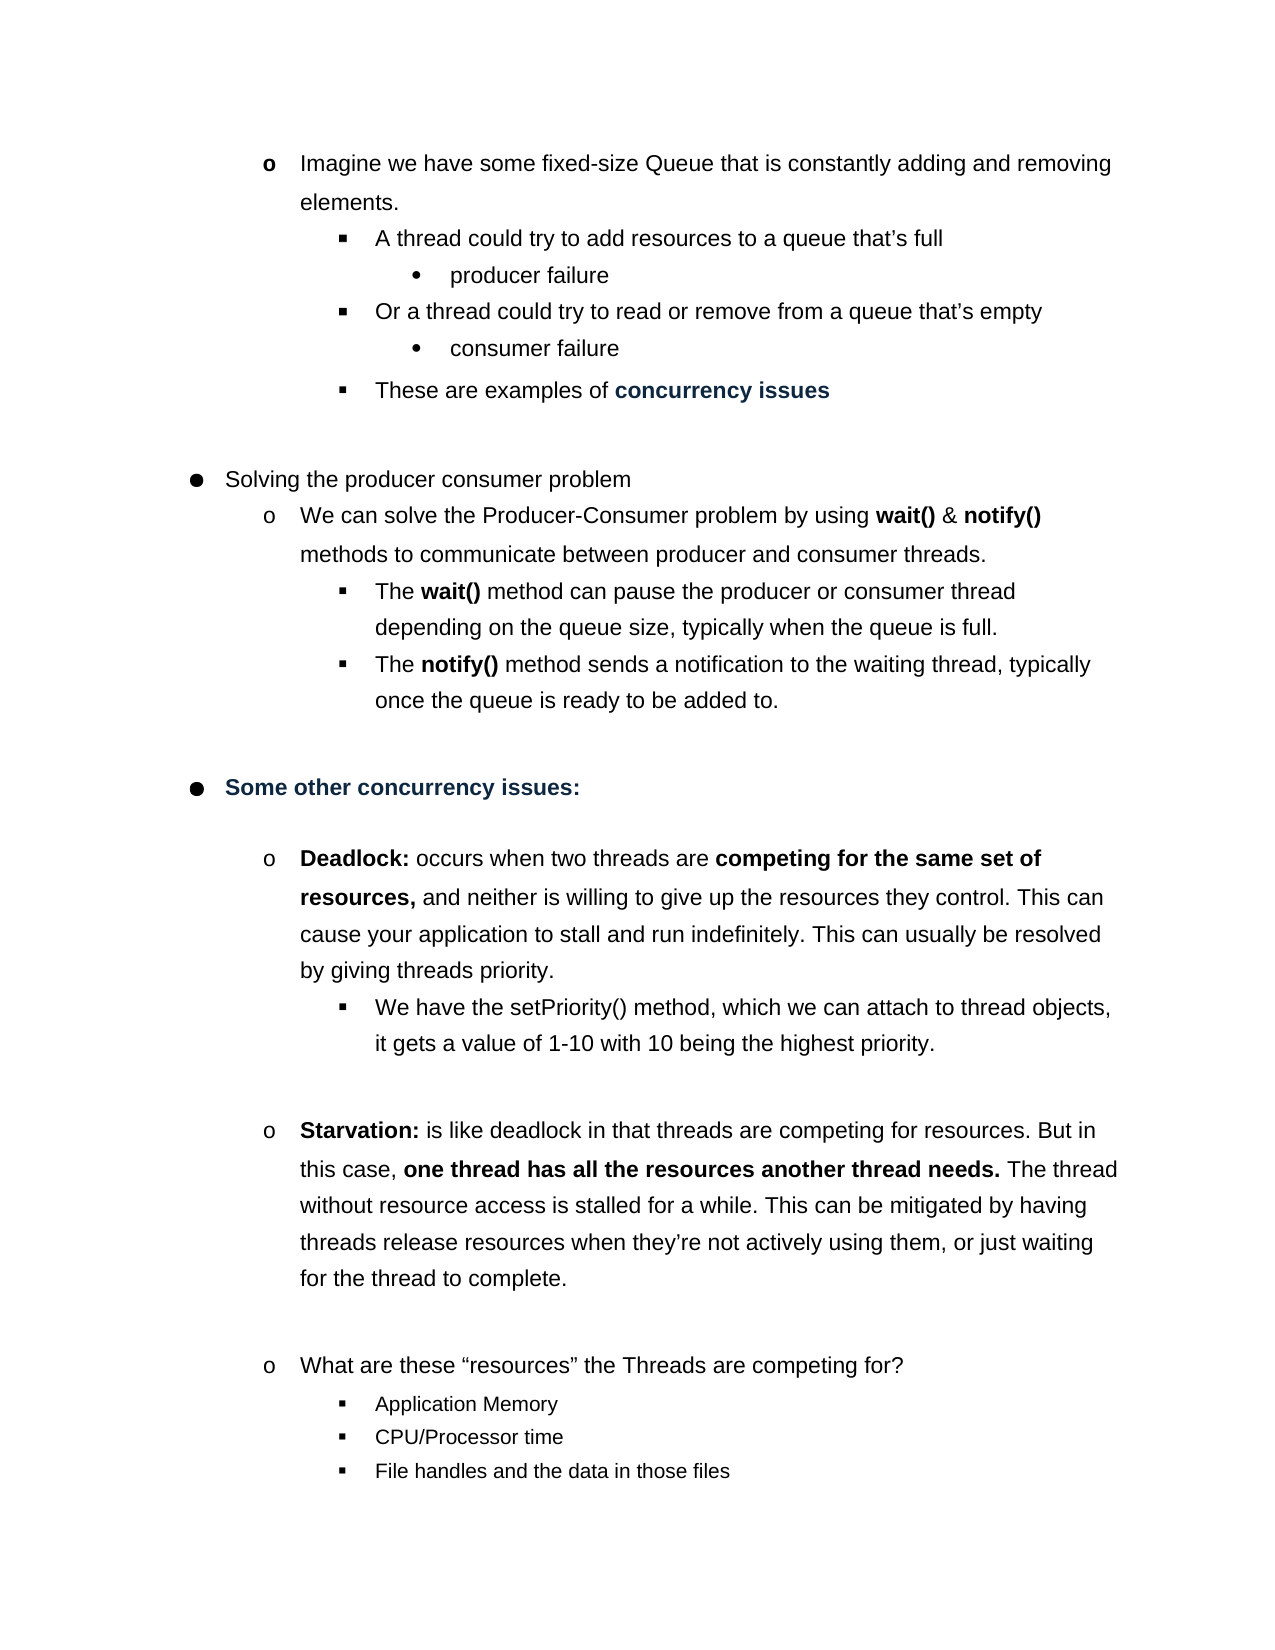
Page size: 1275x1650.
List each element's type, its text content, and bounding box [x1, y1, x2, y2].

list The notify() method sends a notification to the waiting thread, typically once the queue is ready to be added to. [337, 651, 1125, 761]
list The wait() method can pause the producer or consumer thread depending on the queue size, typically when the queue is full. [337, 578, 1125, 641]
list Deadlock: occurs when two threads are competing for the same set of resources, and neither is willing to give up the resources they control. This can cause your application to stall and run indefinitely. This can usually be resolved by giving threads priority. [262, 845, 1125, 983]
list producer failure [412, 262, 1125, 288]
list Starvation: is like deadlock in that threads are competing for resources. But in this case, one thread has all the resources another thread needs. The thread without resource access is stalled for a while. This can be mitigated by having threads release resources when they’re not actively using them, or just waiting for the thread to complete. [262, 1117, 1125, 1339]
list consumer failure [412, 335, 1125, 361]
list What are these “resources” the Threads are competing for? [262, 1352, 1125, 1381]
list Solving the producer consumer problem [187, 466, 1125, 492]
list Or a thread could try to read or remove from a queue that’s empty [337, 298, 1125, 324]
list We have the setPriority() method, which we can attach to thread objects, it gets a value of 1-10 with 10 being the highest priority. [337, 994, 1125, 1104]
list These are examples of concurrency issues [337, 371, 1125, 453]
list Imagine we have some fixed-size Queue that is constantly adding and removing elements. [262, 150, 1125, 215]
list A thread could try to add resources to a queue that’s full [337, 225, 1125, 251]
list File handles and the data in those files [337, 1458, 1125, 1482]
list Some other concurrency issues: [187, 774, 1125, 840]
list Application Memory [337, 1392, 1125, 1416]
list We can solve the Producer-Consumer problem by using wait() & notify() methods to communicate between producer and consumer threads. [262, 502, 1125, 567]
list CPU/Processor time [337, 1425, 1125, 1449]
